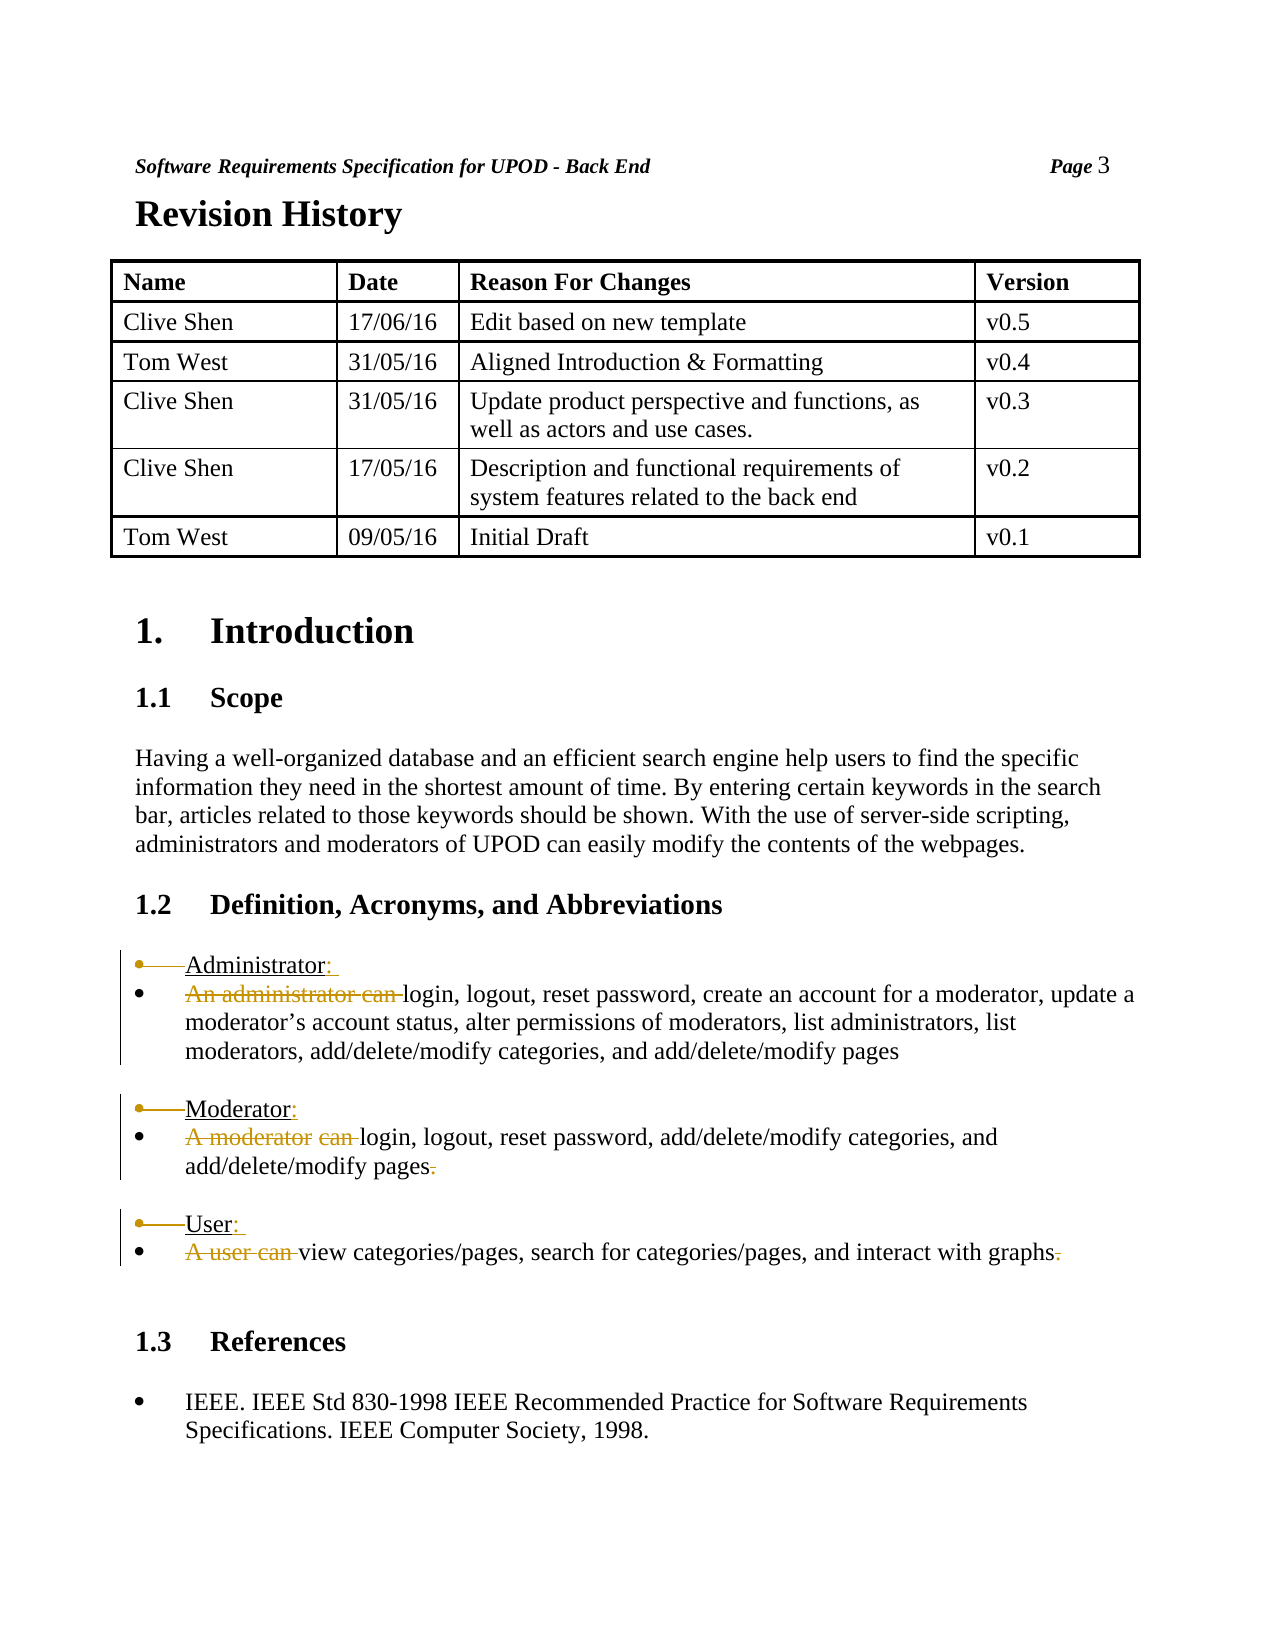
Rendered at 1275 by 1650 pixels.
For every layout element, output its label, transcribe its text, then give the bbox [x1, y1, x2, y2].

table_header Reason For Changes [460, 263, 974, 299]
table_header Name [113, 263, 336, 299]
table_cell Initial Draft [460, 518, 974, 555]
list view categories/pages, search for categories/pages, and interact with graphs [135, 1237, 1140, 1266]
list User [135, 1209, 1140, 1237]
table_cell 31/05/16 [338, 382, 458, 447]
subtitle References [135, 1324, 1140, 1358]
table_cell Clive Shen [113, 303, 336, 340]
list Moderator [135, 1094, 1140, 1122]
text Revision History [135, 191, 1140, 234]
table_cell Update product perspective and functions, as well as actors and use cases. [460, 382, 974, 447]
list login, logout, reset password, add/delete/modify categories, and add/delete/modify pages [135, 1122, 1140, 1180]
table_cell 09/05/16 [338, 518, 458, 555]
table_cell v0.4 [976, 343, 1138, 380]
table_cell v0.2 [976, 449, 1138, 515]
table_cell v0.3 [976, 382, 1138, 447]
table_cell Edit based on new template [460, 303, 974, 340]
subtitle Introduction [135, 608, 1140, 651]
list Administrator [135, 950, 1140, 979]
table_header Version [976, 263, 1138, 299]
subtitle Definition, Acronyms, and Abbreviations [135, 887, 1140, 921]
table_cell Clive Shen [113, 382, 336, 447]
table_cell v0.1 [976, 518, 1138, 555]
table_cell Tom West [113, 343, 336, 380]
table_cell 31/05/16 [338, 343, 458, 380]
table_cell Clive Shen [113, 449, 336, 515]
list login, logout, reset password, create an account for a moderator, update a moderator’s account status, alter permissions of moderators, list administrators, list moderators, add/delete/modify categories, and add/delete/modify pages [135, 979, 1140, 1065]
table_cell 17/06/16 [338, 303, 458, 340]
text Having a well-organized database and an efficient search engine help users to find the specific information they need in the shortest amount of time. By entering certain keywords in the search bar, articles related to those keywords should be shown. With the use of server-side scripting, administrators and moderators of UPOD can easily modify the contents of the webpages. [135, 743, 1140, 858]
table_cell Aligned Introduction & Formatting [460, 343, 974, 380]
list IEEE. IEEE Std 830-1998 IEEE Recommended Practice for Software Requirements Specifications. IEEE Computer Society, 1998. [135, 1387, 1140, 1444]
table_cell v0.5 [976, 303, 1138, 340]
subtitle Scope [135, 680, 1140, 714]
table_header Date [338, 263, 458, 299]
table_cell 17/05/16 [338, 449, 458, 515]
table_cell Tom West [113, 518, 336, 555]
table_cell Description and functional requirements of system features related to the back end [460, 449, 974, 515]
